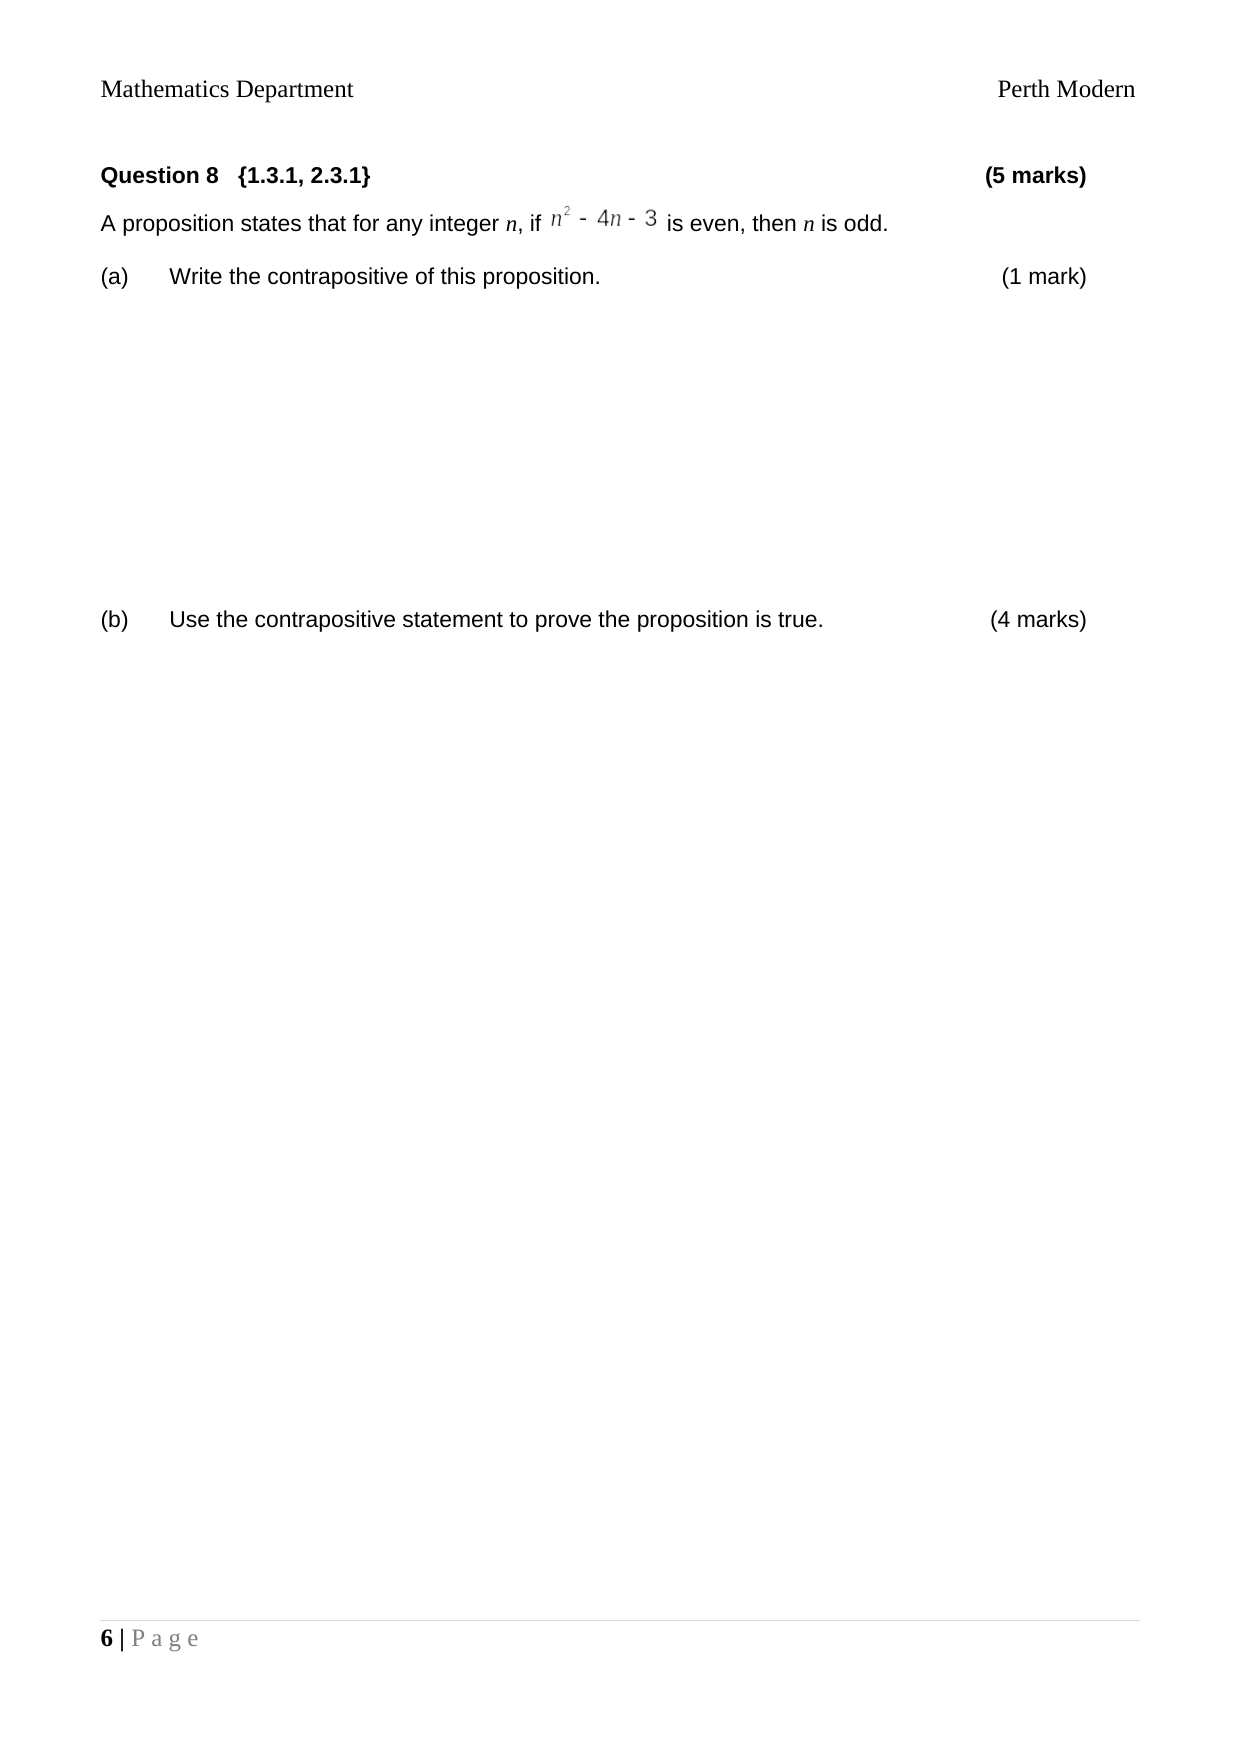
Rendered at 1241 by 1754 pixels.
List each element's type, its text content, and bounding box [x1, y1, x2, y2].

text A proposition states that for any integer n, if is even, then n is odd. [100, 200, 1140, 237]
text Question 8 {1.3.1, 2.3.1} (5 marks) [100, 162, 1140, 188]
text (b) Use the contrapositive statement to prove the proposition is true. (4 marks) [100, 606, 1140, 632]
text (a) Write the contrapositive of this proposition. (1 mark) [100, 263, 1140, 289]
